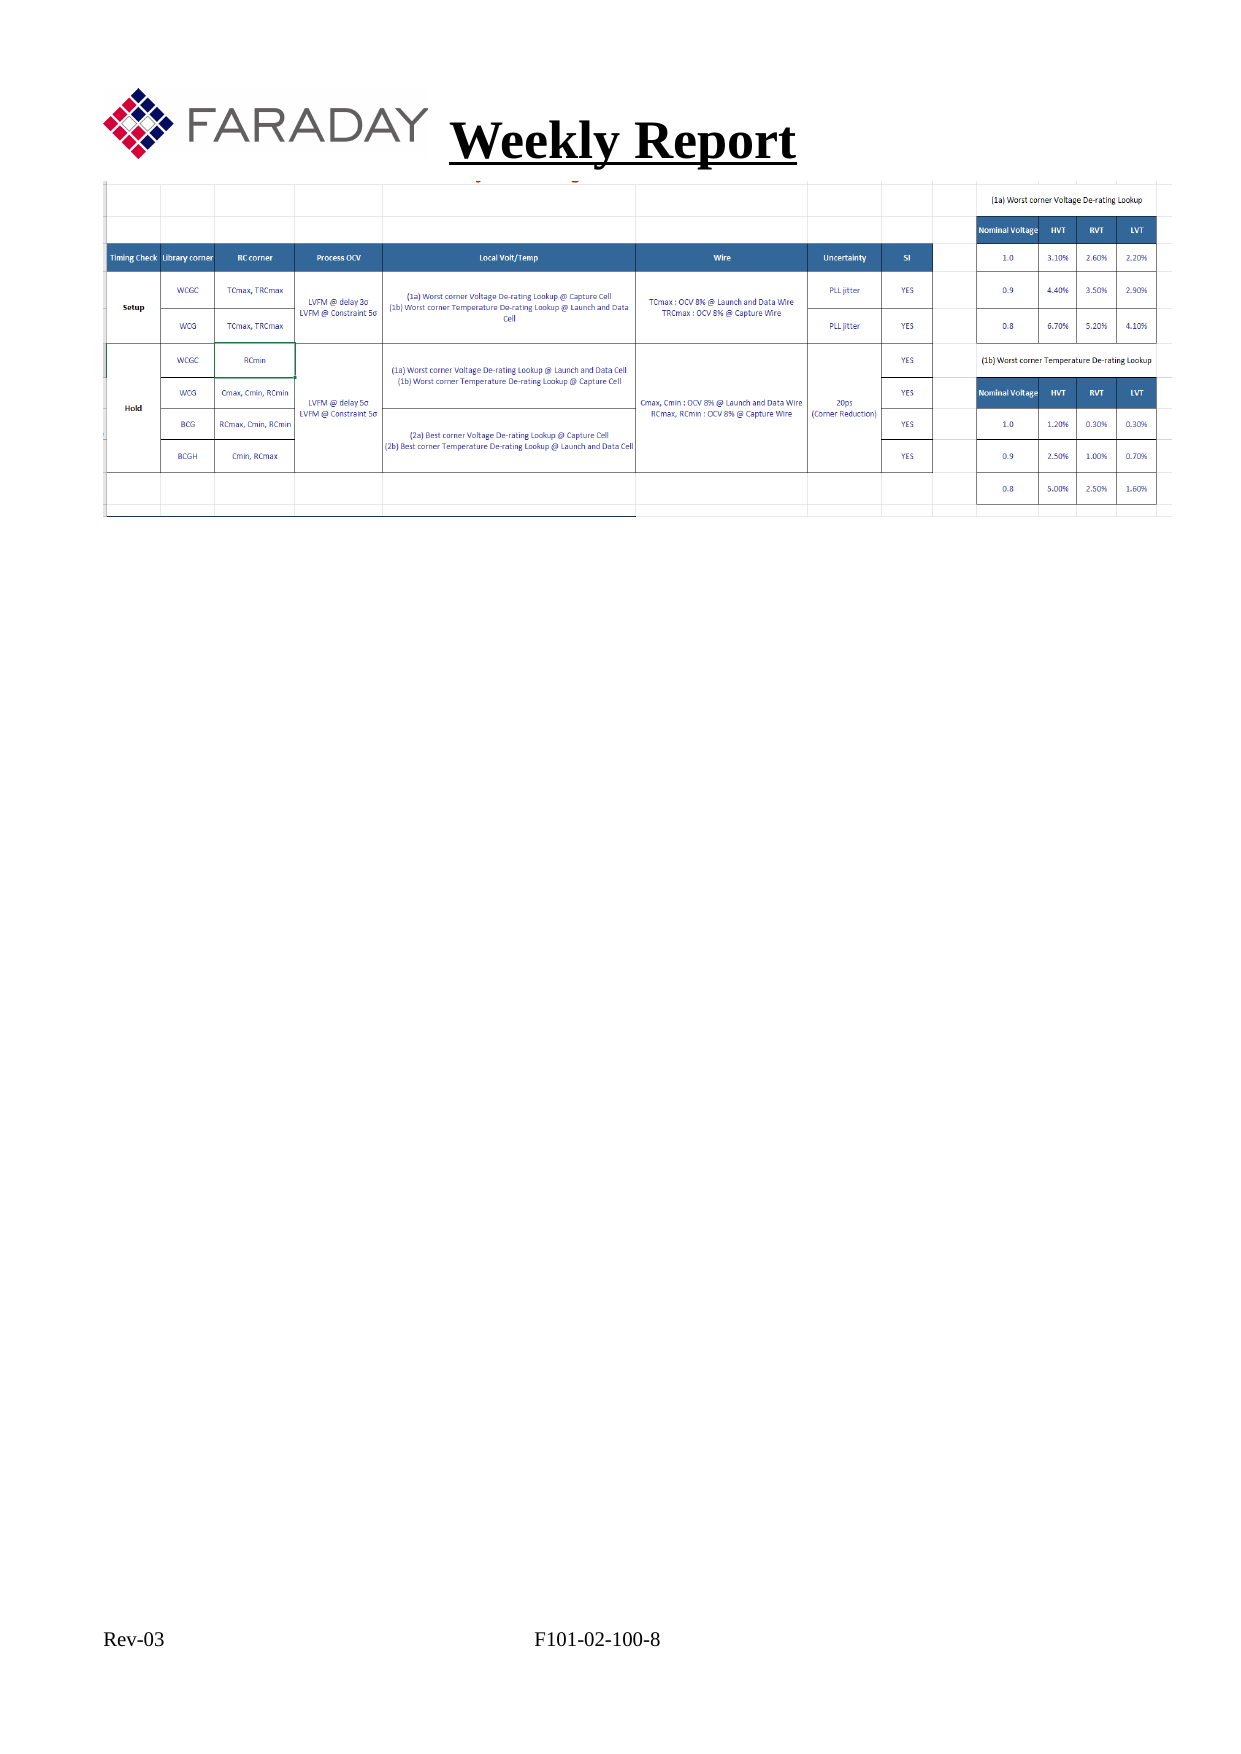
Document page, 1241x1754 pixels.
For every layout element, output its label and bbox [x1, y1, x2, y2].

picture [103, 88, 429, 159]
picture [103, 181, 1172, 517]
